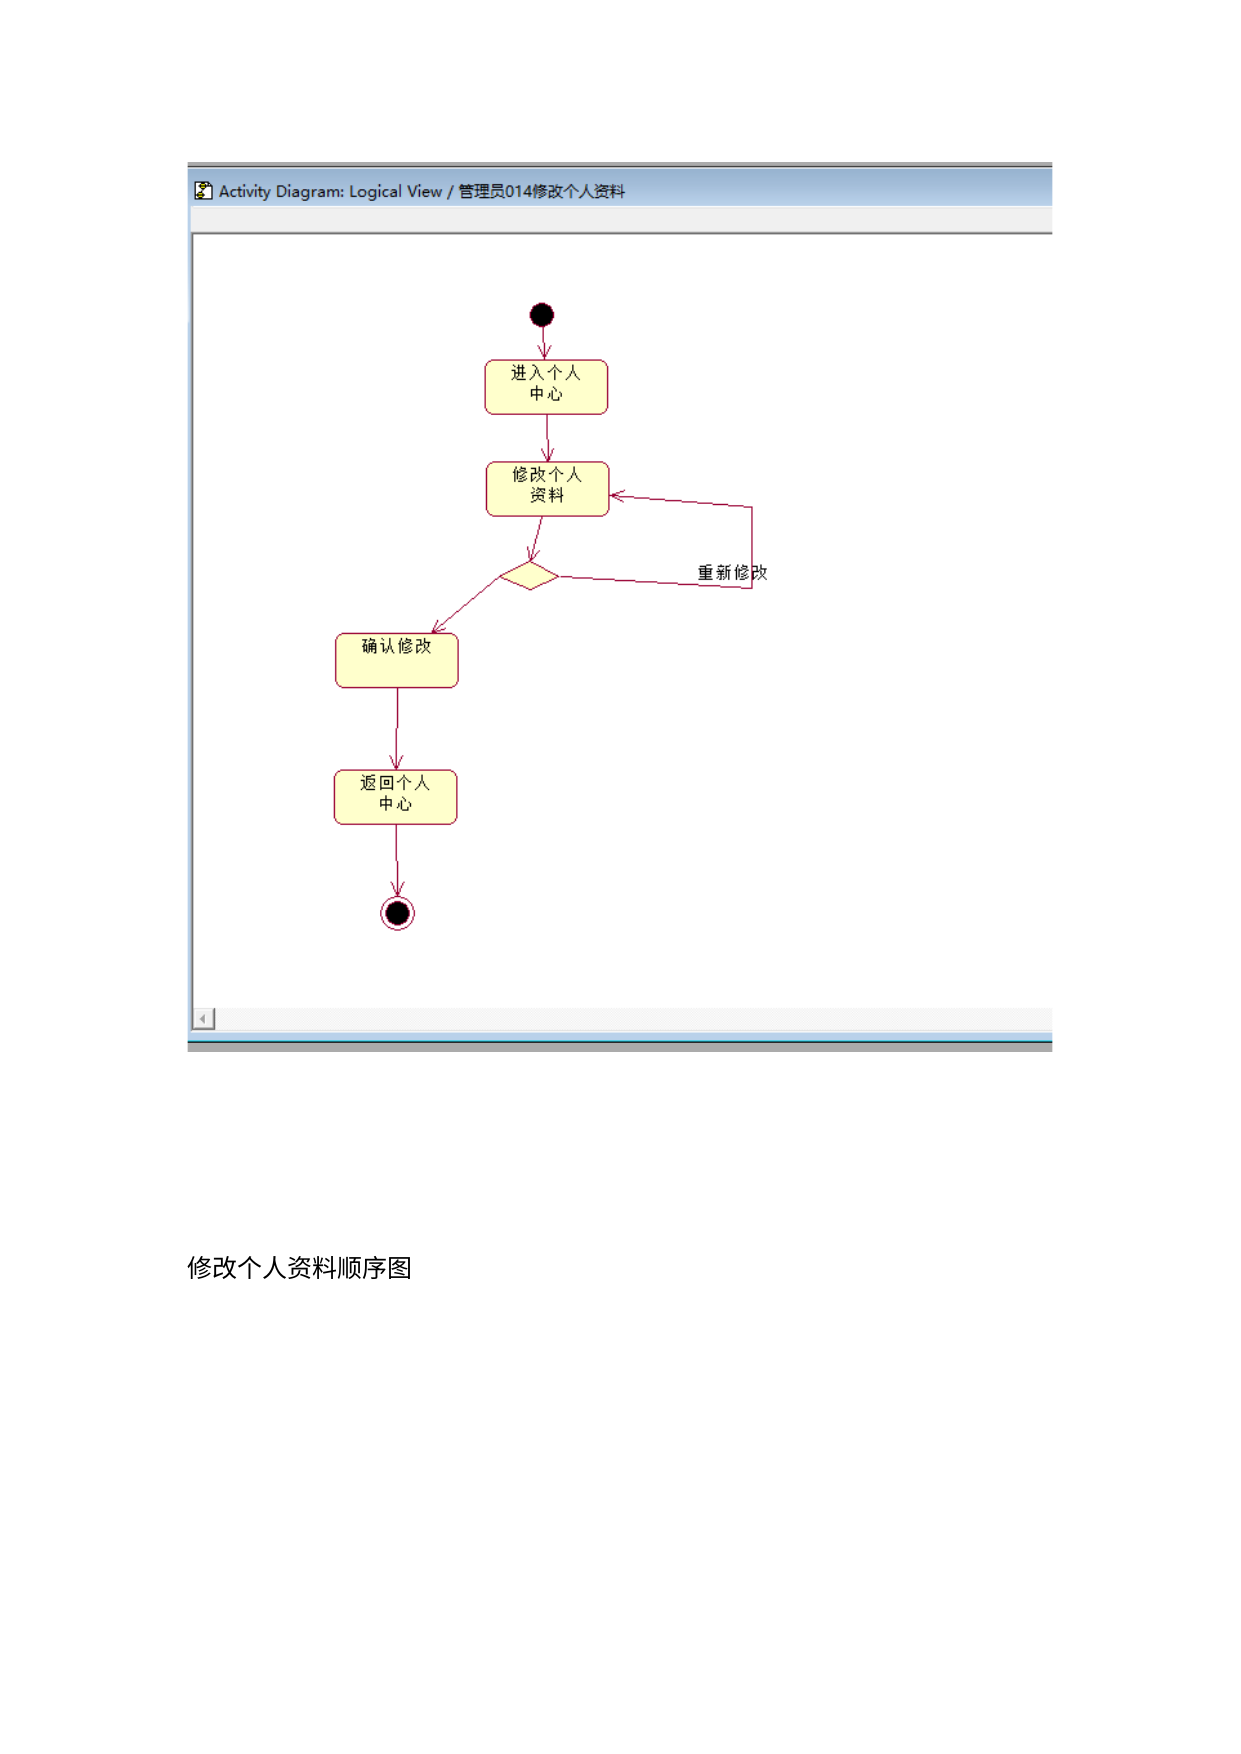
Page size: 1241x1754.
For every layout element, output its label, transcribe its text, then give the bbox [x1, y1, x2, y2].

picture [187, 162, 1053, 1052]
text 修改个人资料顺序图 [187, 1234, 1053, 1299]
